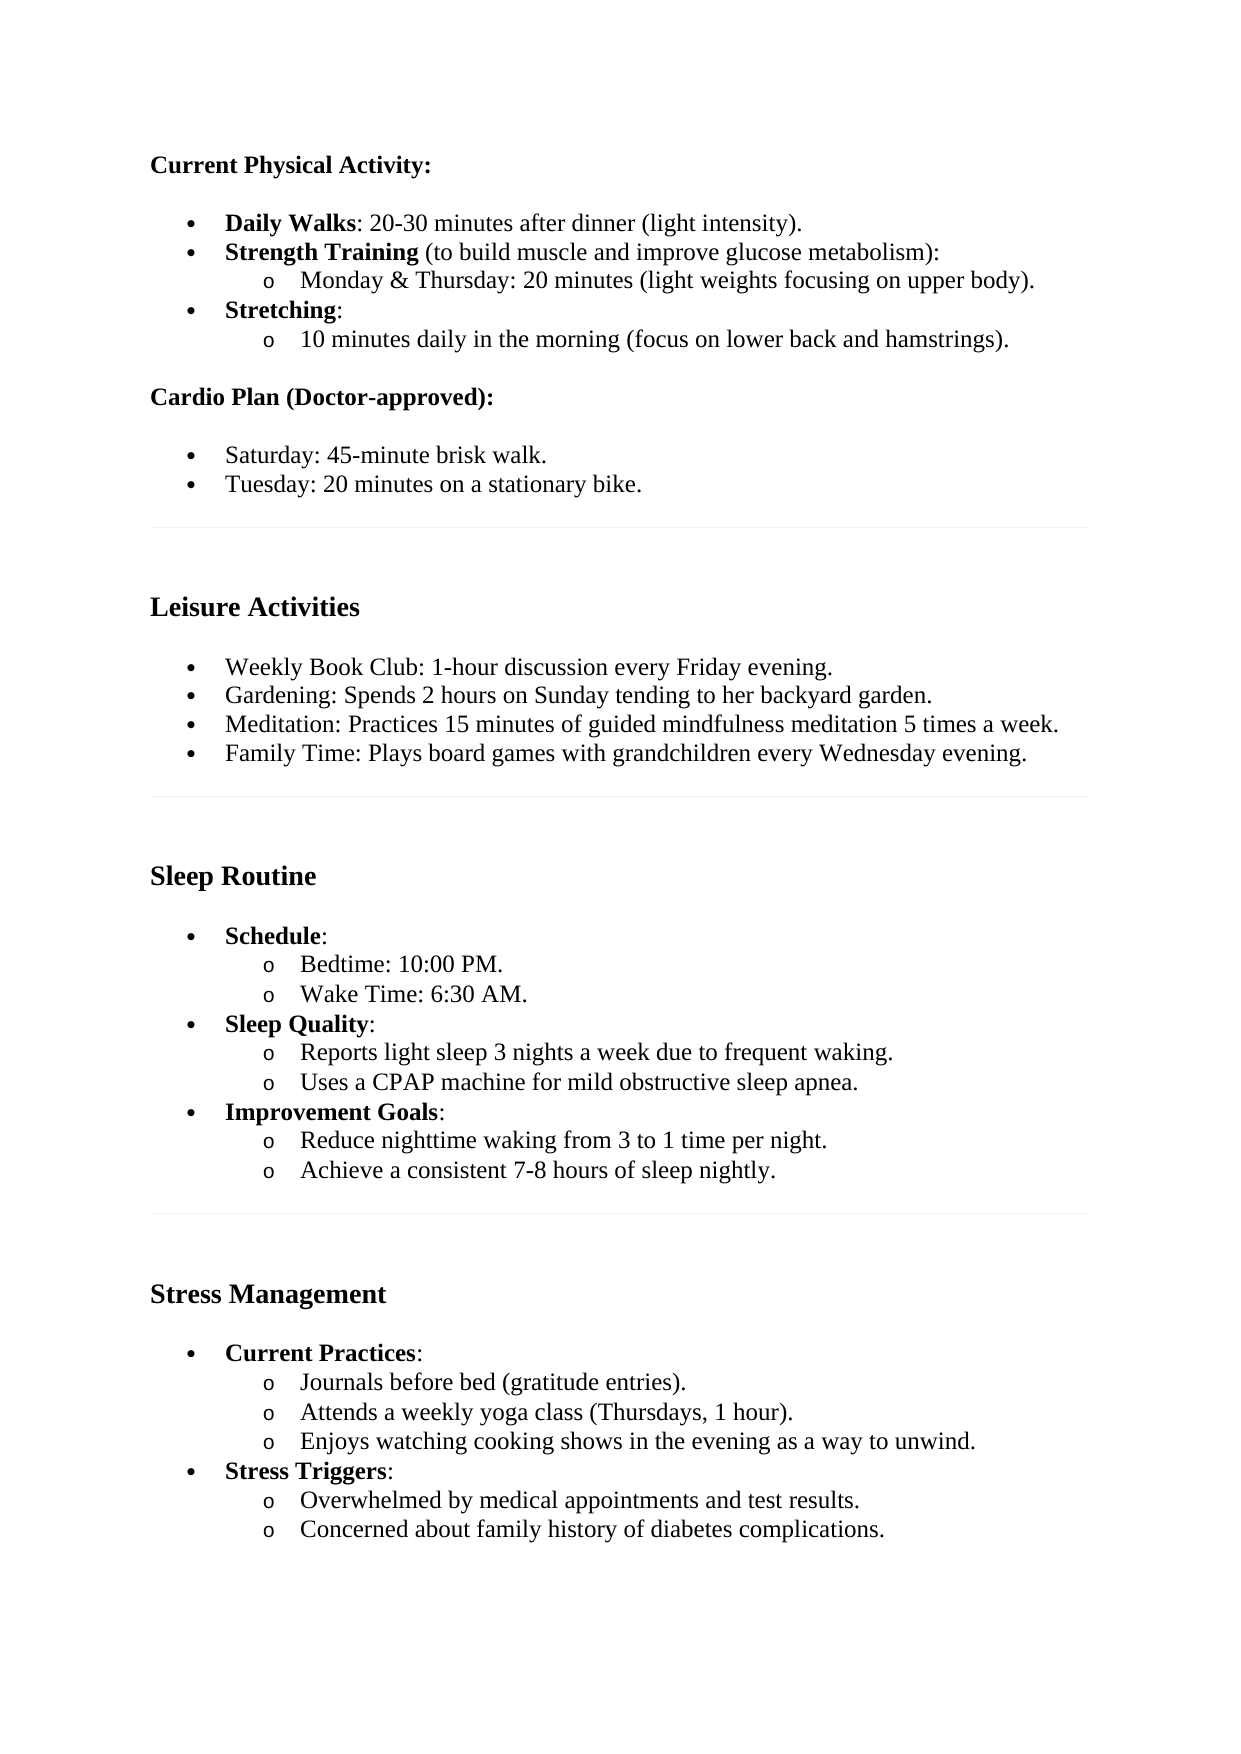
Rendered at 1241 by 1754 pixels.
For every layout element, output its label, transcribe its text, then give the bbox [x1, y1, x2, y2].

text Sleep Routine [150, 859, 1090, 892]
text Cardio Plan (Doctor-approved): [150, 382, 1090, 411]
list Reports light sleep 3 nights a week due to frequent waking. [262, 1037, 1090, 1067]
text Stress Management [150, 1277, 1090, 1309]
list Concerned about family history of diabetes complications. [262, 1514, 1090, 1544]
list 10 minutes daily in the morning (focus on lower back and hamstrings). [262, 324, 1090, 353]
list Attends a weekly yoga class (Thursdays, 1 hour). [262, 1397, 1090, 1426]
list Stretching: [187, 295, 1090, 324]
list Sleep Quality: [187, 1009, 1090, 1037]
list Overwhelmed by medical appointments and test results. [262, 1485, 1090, 1514]
text Current Physical Activity: [150, 150, 1090, 179]
list Wake Time: 6:30 AM. [262, 979, 1090, 1009]
list Enjoys watching cooking shows in the evening as a way to unwind. [262, 1426, 1090, 1456]
list Meditation: Practices 15 minutes of guided mindfulness meditation 5 times a week. [187, 709, 1090, 738]
list Strength Training (to build muscle and improve glucose metabolism): [187, 237, 1090, 265]
list Reduce nighttime waking from 3 to 1 time per night. [262, 1125, 1090, 1155]
list Improvement Goals: [187, 1097, 1090, 1125]
list Family Time: Plays board games with grandchildren every Wednesday evening. [187, 738, 1090, 767]
list Stress Triggers: [187, 1456, 1090, 1485]
list Daily Walks: 20-30 minutes after dinner (light intensity). [187, 208, 1090, 237]
list Weekly Book Club: 1-hour discussion every Friday evening. [187, 652, 1090, 681]
text Leisure Activities [150, 590, 1090, 623]
list Monday & Thursday: 20 minutes (light weights focusing on upper body). [262, 265, 1090, 295]
list Achieve a consistent 7-8 hours of sleep nightly. [262, 1155, 1090, 1184]
list Saturday: 45-minute brisk walk. [187, 440, 1090, 469]
list Uses a CPAP machine for mild obstructive sleep apnea. [262, 1067, 1090, 1097]
list Bedtime: 10:00 PM. [262, 949, 1090, 979]
list Tuesday: 20 minutes on a stationary bike. [187, 469, 1090, 498]
list Current Practices: [187, 1338, 1090, 1367]
list Journals before bed (gratitude entries). [262, 1367, 1090, 1397]
list Gardening: Spends 2 hours on Sunday tending to her backyard garden. [187, 681, 1090, 709]
list Schedule: [187, 921, 1090, 949]
